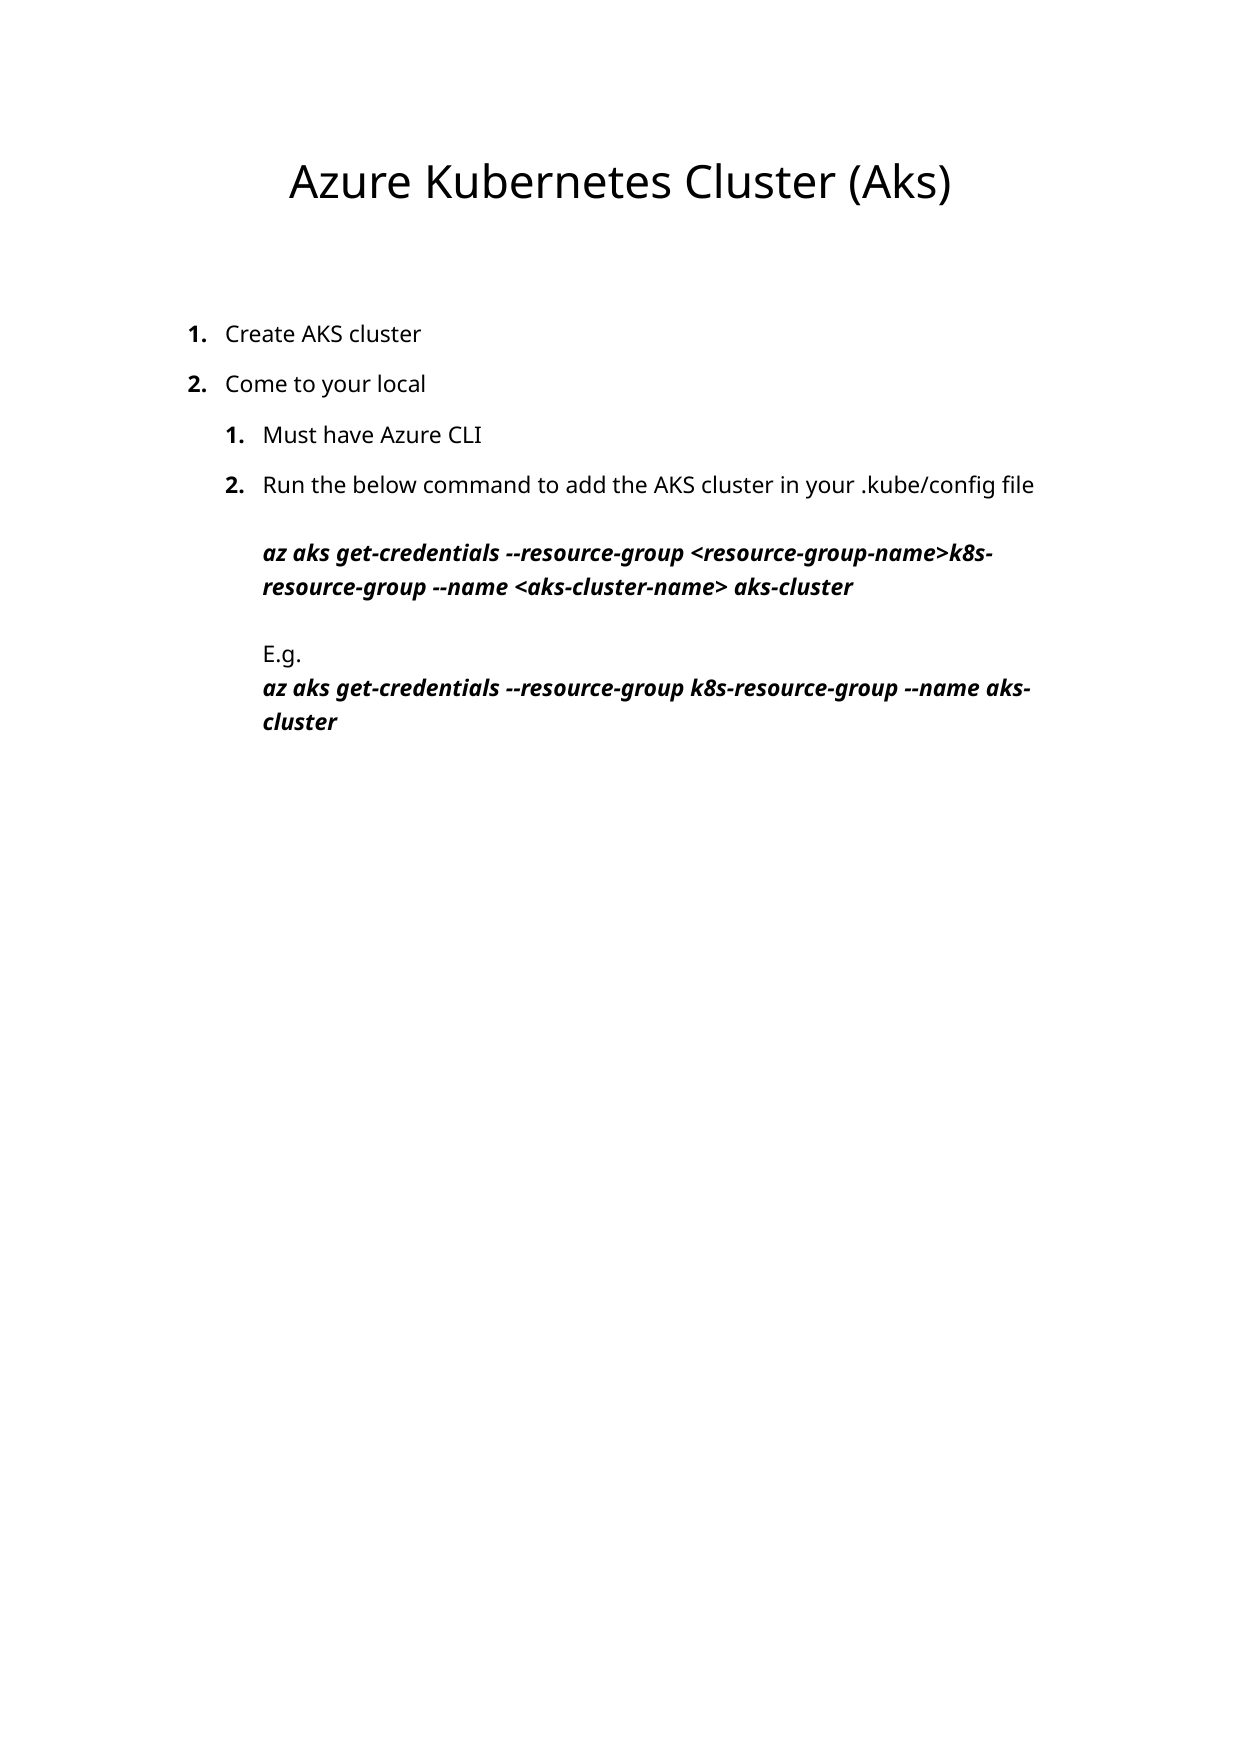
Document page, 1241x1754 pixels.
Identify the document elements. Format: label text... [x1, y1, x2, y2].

list Must have Azure CLI [225, 419, 1090, 450]
list Come to your local [187, 368, 1090, 399]
list Create AKS cluster [187, 318, 1090, 349]
text Azure Kubernetes Cluster (Aks) [150, 150, 1090, 212]
list Run the below command to add the AKS cluster in your .kube/config file az aks get-credentials --resource-group <resource-group-name>k8s-resource-group --name <aks-cluster-name> aks-cluster E.g. az aks get-credentials --resource-group k8s-resource-group --name aks-cluster [225, 469, 1090, 737]
